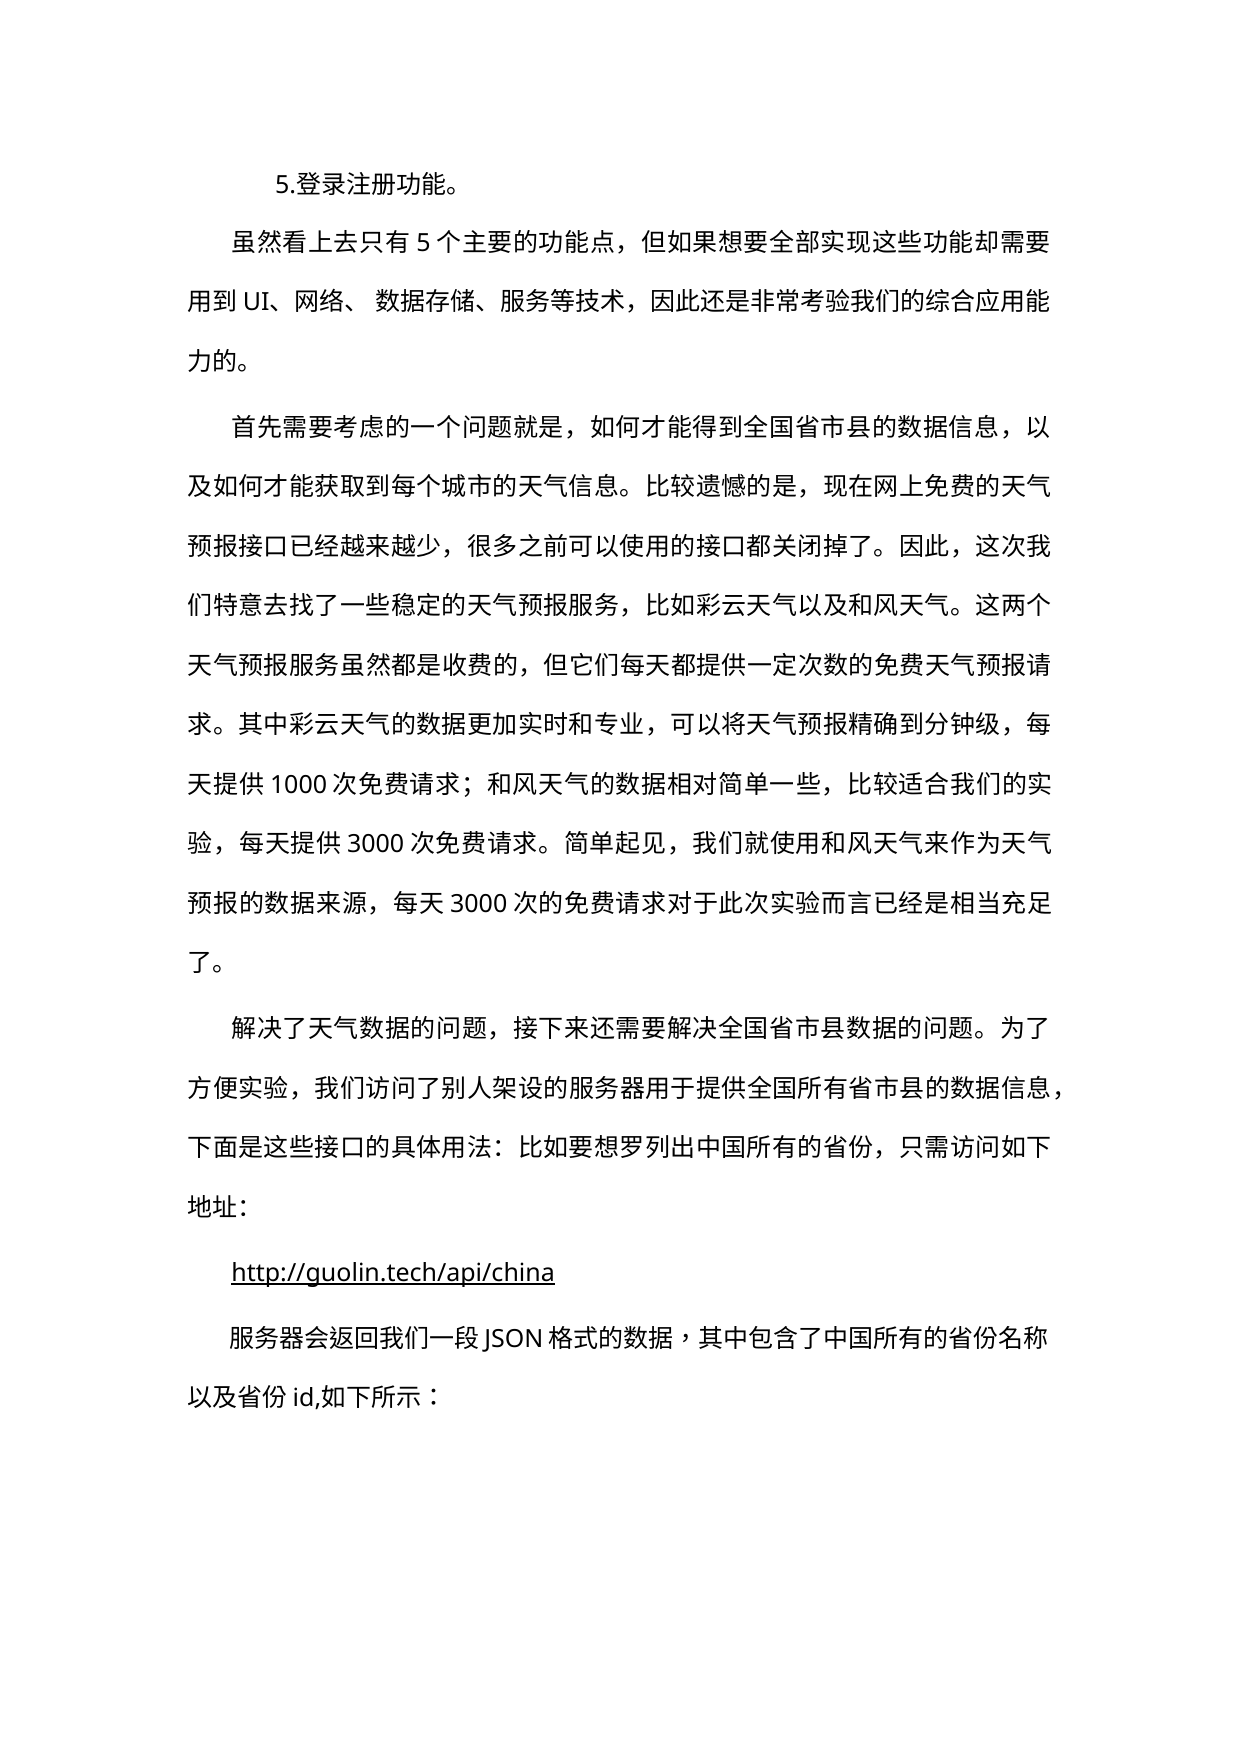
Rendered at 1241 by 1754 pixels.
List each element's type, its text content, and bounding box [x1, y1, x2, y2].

text 解决了天气数据的问题，接下来还需要解决全国省市县数据的问题。为了方便实验，我们访问了别人架设的服务器用于提供全国所有省市县的数据信息，下面是这些接口的具体用法：比如要想罗列出中国所有的省份，只需访问如下地址： [187, 1007, 1053, 1225]
text 5.登录注册功能。 [231, 163, 1053, 202]
text 服务器会返回我们一段JSON格式的数据，其中包含了中国所有的省份名称以及省份id,如下所示： [187, 1317, 1053, 1416]
text 虽然看上去只有5个主要的功能点，但如果想要全部实现这些功能却需要用到UI、网络、 数据存储、服务等技术，因此还是非常考验我们的综合应用能力的。 [187, 220, 1053, 379]
text http://guolin.tech/api/china [187, 1252, 1053, 1291]
